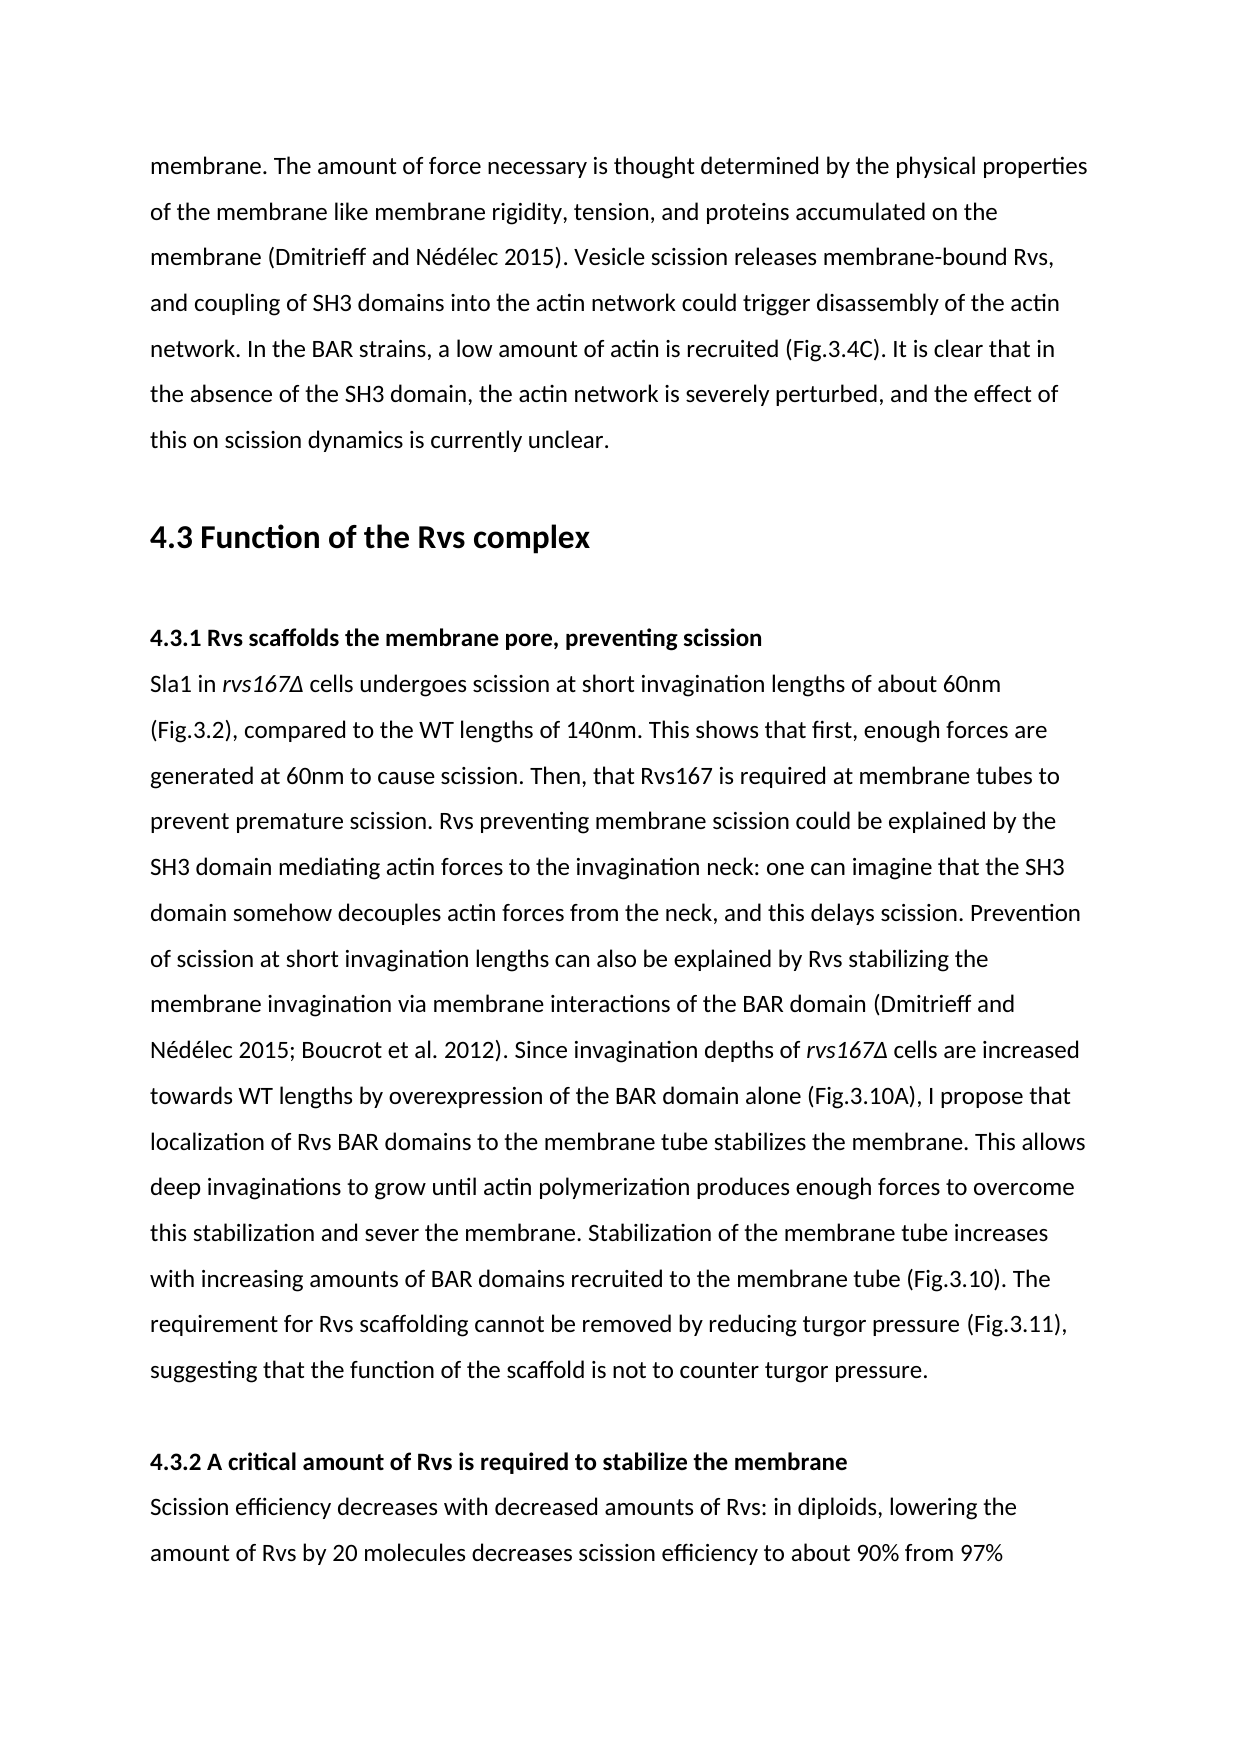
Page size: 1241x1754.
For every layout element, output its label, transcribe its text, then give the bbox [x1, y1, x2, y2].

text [150, 1491, 1090, 1568]
text Sla1 in rvs167Δ cells undergoes scission at short invagination lengths of about 60nm (Fig.3.2), compared to the WT lengths of 140nm. This shows that first, enough forces are generated at 60nm to cause scission. Then, that Rvs167 is required at membrane tubes to prevent premature scission. Rvs preventing membrane scission could be explained by the SH3 domain mediating actin forces to the invagination neck: one can imagine that the SH3 domain somehow decouples actin forces from the neck, and this delays scission. Prevention of scission at short invagination lengths can also be explained by Rvs stabilizing the membrane invagination via membrane interactions of the BAR domain (Dmitrieff and Nédélec 2015; Boucrot et al. 2012). Since invagination depths of rvs167Δ cells are increased towards WT lengths by overexpression of the BAR domain alone (Fig.3.10A), I propose that localization of Rvs BAR domains to the membrane tube stabilizes the membrane. This allows deep invaginations to grow until actin polymerization produces enough forces to overcome this stabilization and sever the membrane. Stabilization of the membrane tube increases with increasing amounts of BAR domains recruited to the membrane tube (Fig.3.10). The requirement for Rvs scaffolding cannot be removed by reducing turgor pressure (Fig.3.11), suggesting that the function of the scaffold is not to counter turgor pressure. [150, 668, 1090, 1385]
text 4.3 Function of the Rvs complex [150, 516, 1090, 557]
text 4.3.2 A critical amount of Rvs is required to stabilize the membrane [150, 1446, 1090, 1476]
text 4.3.1 Rvs scaffolds the membrane pore, preventing scission [150, 623, 1090, 653]
